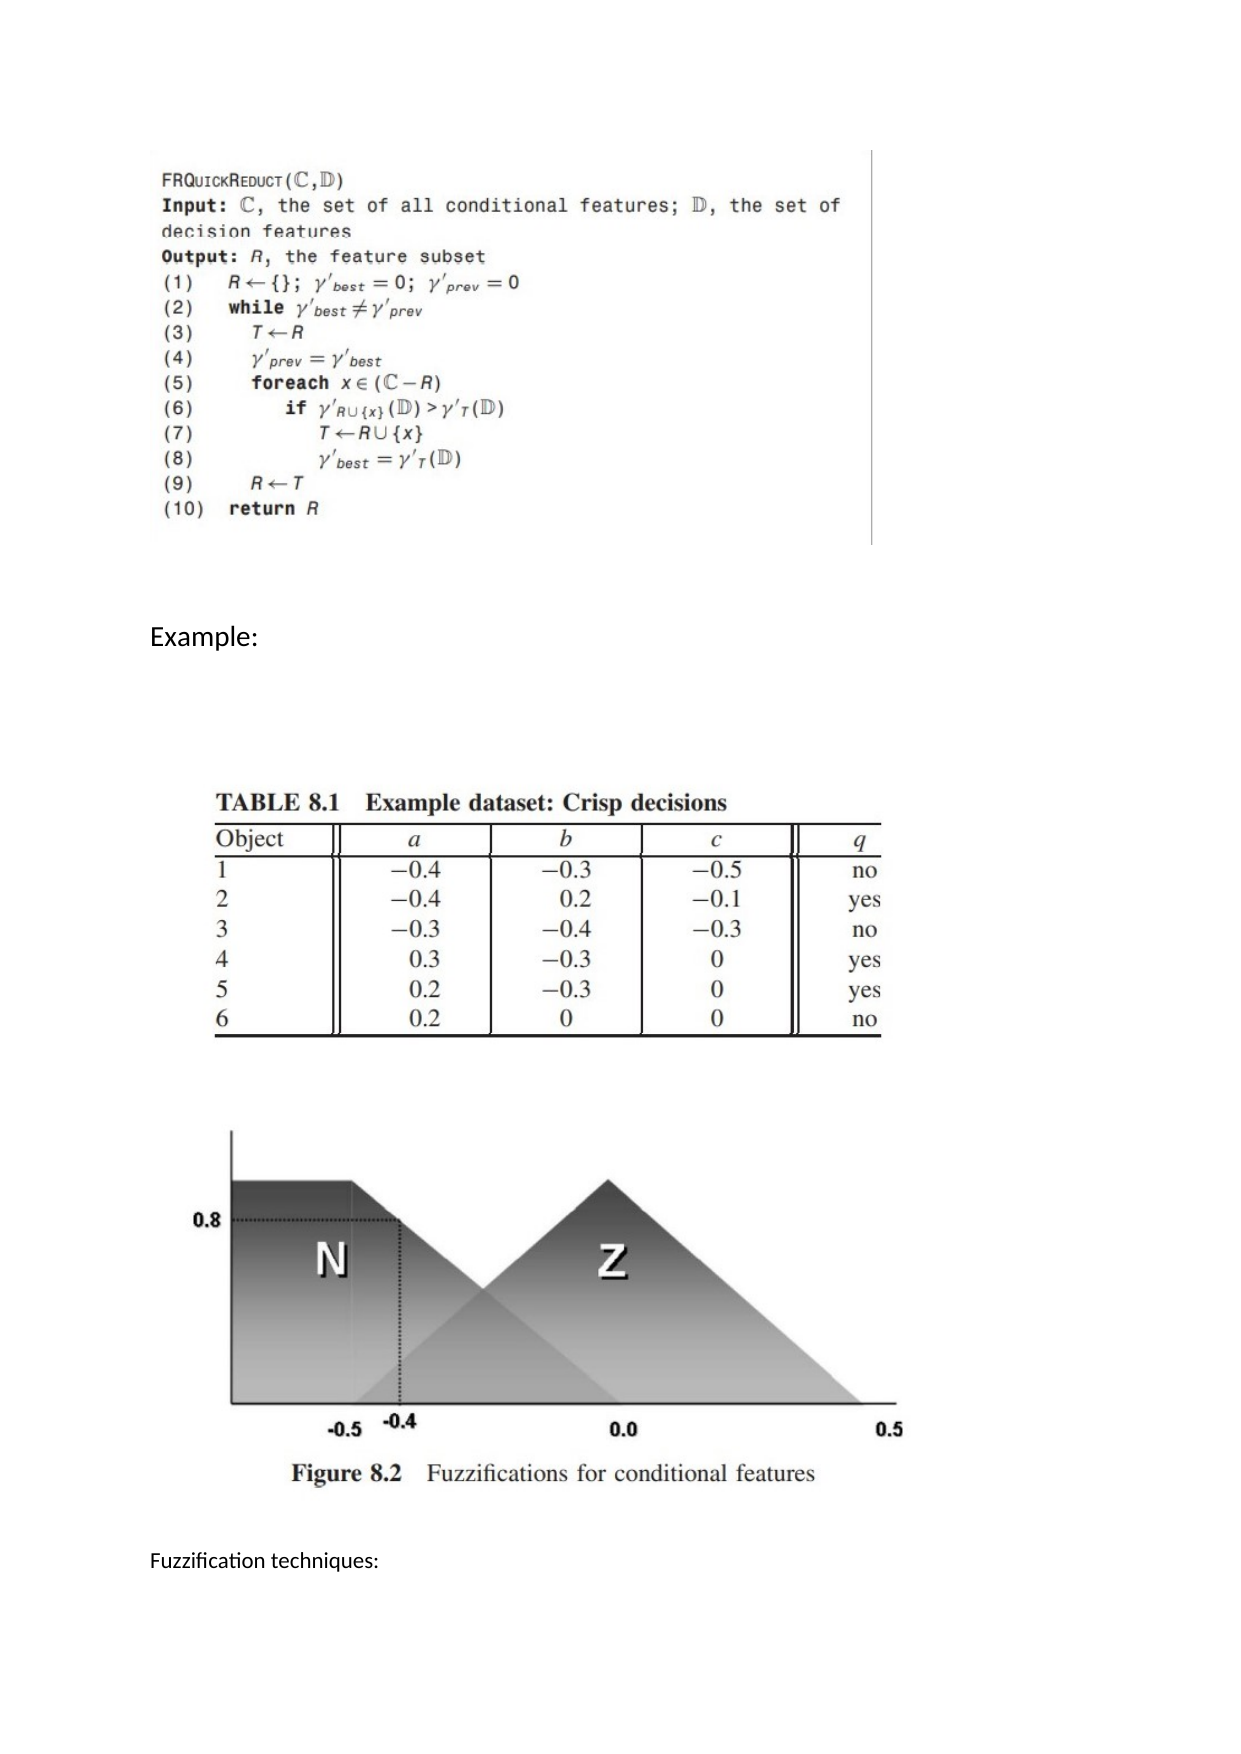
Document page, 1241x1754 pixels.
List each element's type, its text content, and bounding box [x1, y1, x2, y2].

picture [150, 150, 873, 545]
picture [150, 767, 964, 1527]
text Fuzzification techniques: [150, 1546, 1090, 1574]
text Example: [150, 618, 1090, 654]
